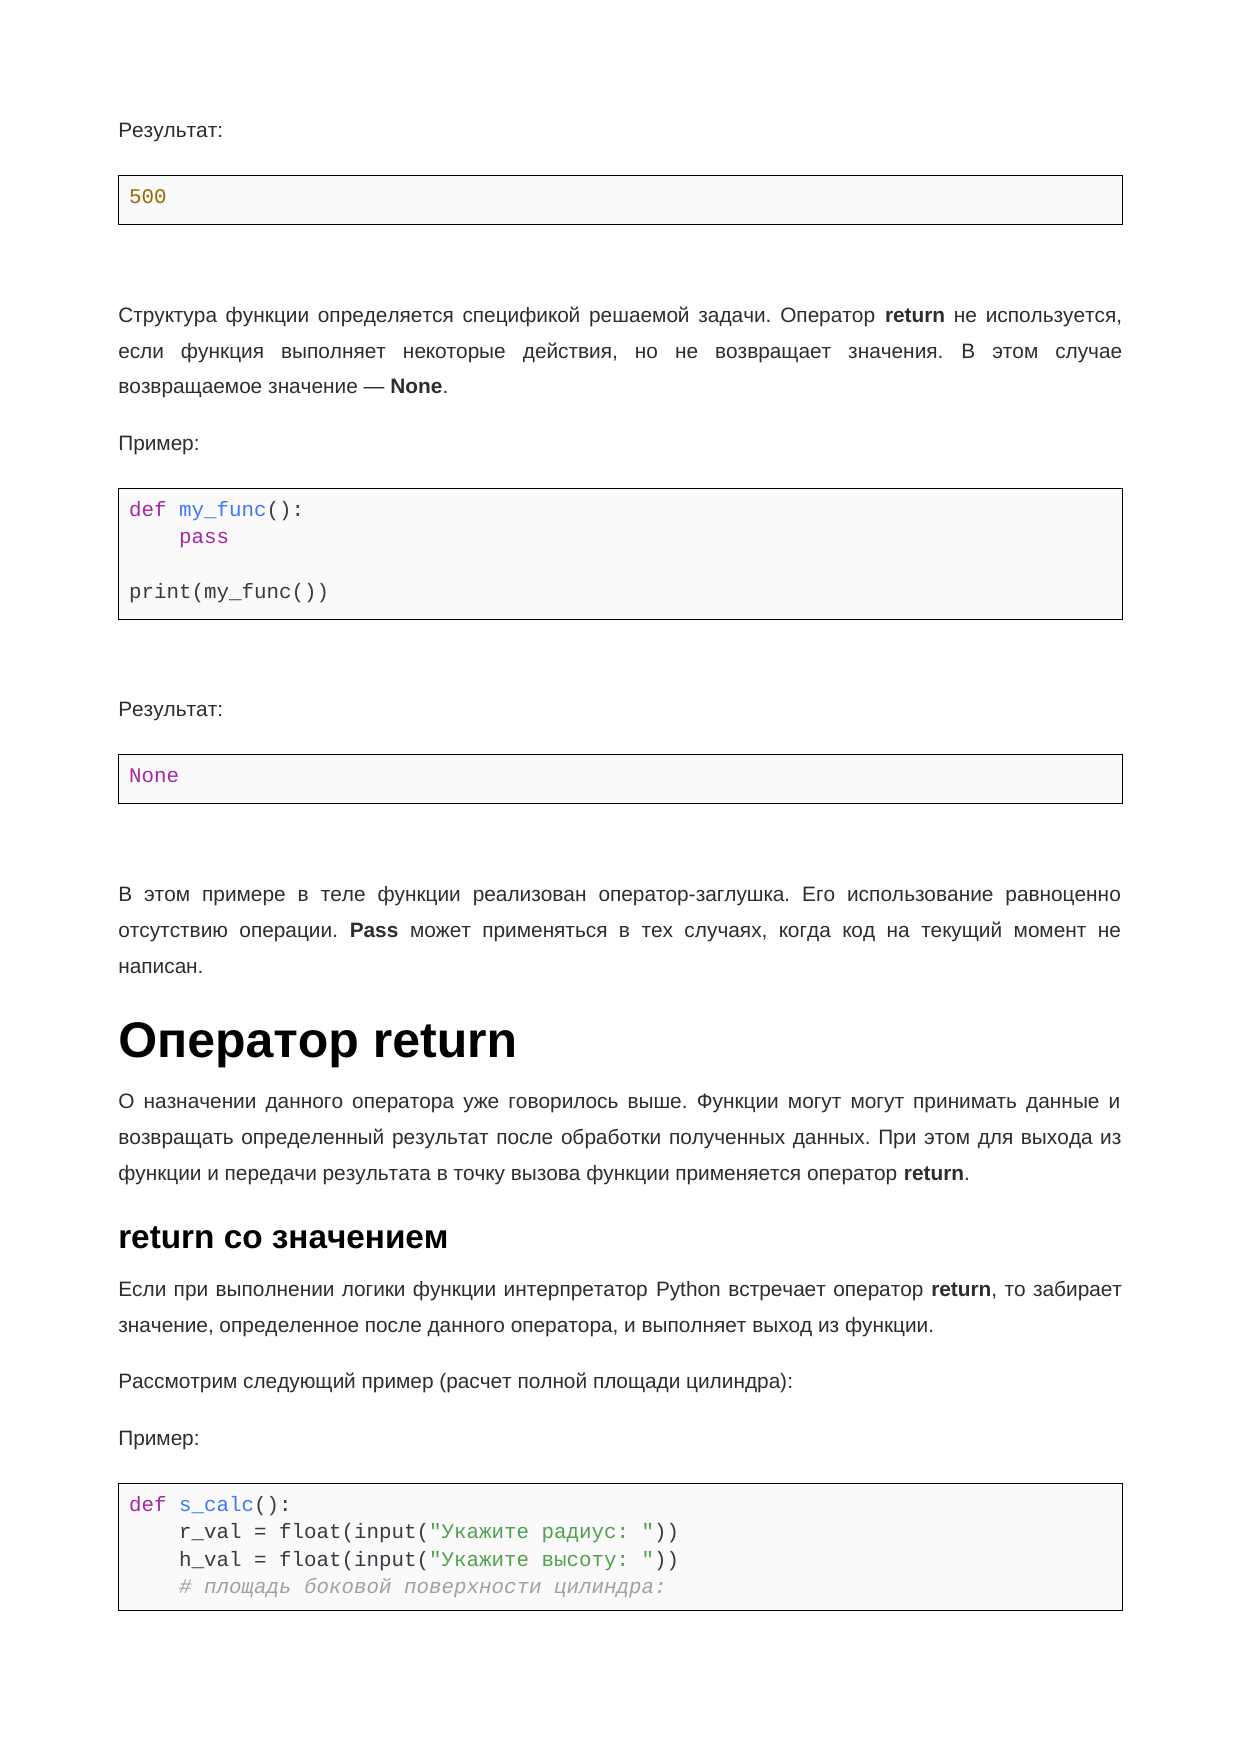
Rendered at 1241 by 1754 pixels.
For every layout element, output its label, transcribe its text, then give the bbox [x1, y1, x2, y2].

text В этом примере в теле функции реализован оператор-заглушка. Его использование равноценно отсутствию операции. Pass может применяться в тех случаях, когда код на текущий момент не написан. [118, 882, 1122, 977]
table_header def my_func(): pass print(my_func()) [119, 489, 1122, 618]
text Рассмотрим следующий пример (расчет полной площади цилиндра): [118, 1369, 1122, 1393]
subtitle Оператор return [118, 1010, 1122, 1068]
text Результат: [118, 697, 1122, 721]
text Результат: [118, 118, 1122, 142]
text Пример: [118, 1426, 1122, 1450]
subtitle return со значением [118, 1217, 1122, 1256]
text Если при выполнении логики функции интерпретатор Python встречает оператор return, то забирает значение, определенное после данного оператора, и выполняет выход из функции. [118, 1277, 1122, 1336]
table_header 500 [119, 176, 1122, 224]
table_header None [119, 755, 1122, 803]
text Структура функции определяется спецификой решаемой задачи. Оператор return не используется, если функция выполняет некоторые действия, но не возвращает значения. В этом случае возвращаемое значение — None. [118, 302, 1122, 398]
text Пример: [118, 431, 1122, 455]
text О назначении данного оператора уже говорилось выше. Функции могут могут принимать данные и возвращать определенный результат после обработки полученных данных. При этом для выхода из функции и передачи результата в точку вызова функции применяется оператор return. [118, 1089, 1122, 1184]
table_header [119, 1484, 1122, 1610]
